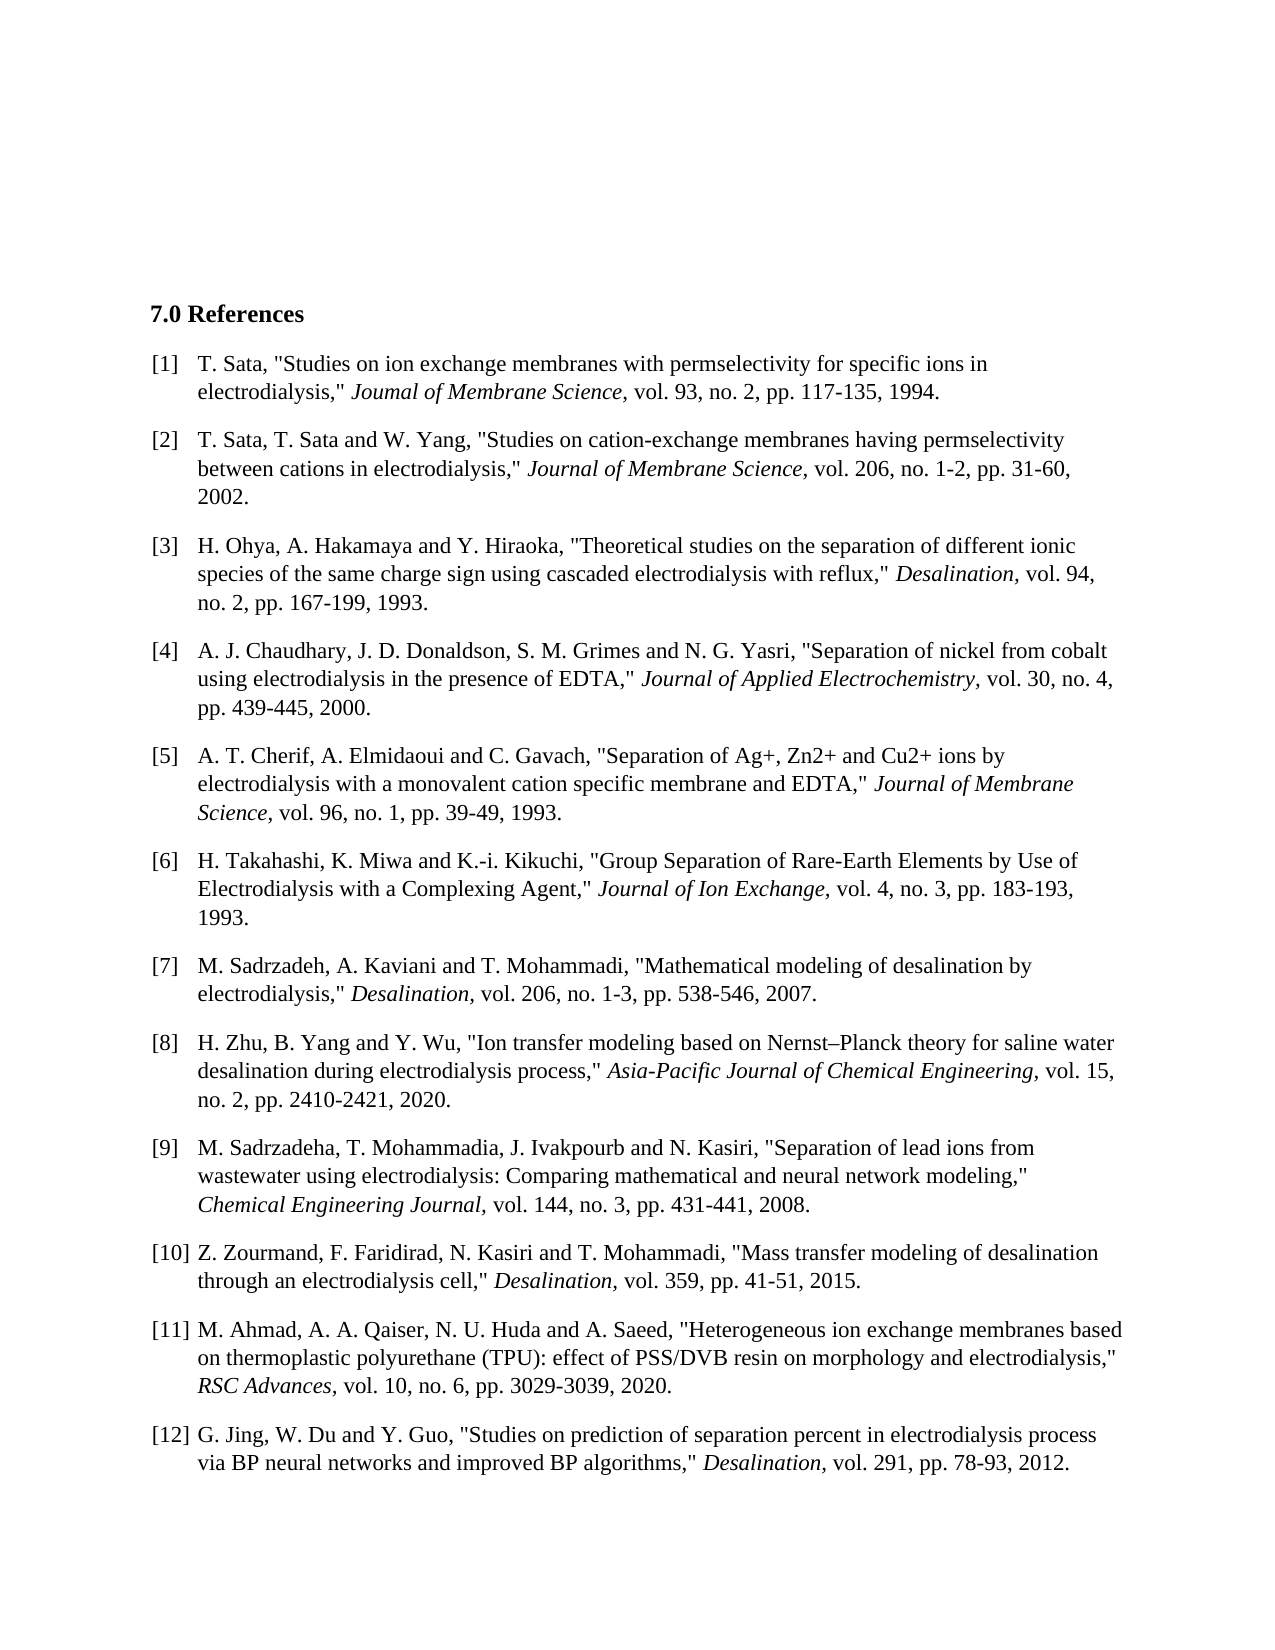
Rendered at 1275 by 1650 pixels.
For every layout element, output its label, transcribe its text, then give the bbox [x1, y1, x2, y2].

table_cell H. Zhu, B. Yang and Y. Wu, "Ion transfer modeling based on Nernst–Planck theory for saline water desalination during electrodialysis process," Asia-Pacific Journal of Chemical Engineering, vol. 15, no. 2, pp. 2410-2421, 2020. [196, 1027, 1125, 1132]
table_cell Z. Zourmand, F. Faridirad, N. Kasiri and T. Mohammadi, "Mass transfer modeling of desalination through an electrodialysis cell," Desalination, vol. 359, pp. 41-51, 2015. [196, 1238, 1125, 1314]
table_cell [4] [150, 635, 196, 740]
table_cell [8] [150, 1027, 196, 1132]
table_cell [11] [150, 1314, 196, 1419]
table_cell [6] [150, 845, 196, 951]
table_header T. Sata, "Studies on ion exchange membranes with permselectivity for specific ions in electrodialysis," Joumal of Membrane Science, vol. 93, no. 2, pp. 117-135, 1994. [196, 348, 1125, 425]
table_cell A. T. Cherif, A. Elmidaoui and C. Gavach, "Separation of Ag+, Zn2+ and Cu2+ ions by electrodialysis with a monovalent cation specific membrane and EDTA," Journal of Membrane Science, vol. 96, no. 1, pp. 39-49, 1993. [196, 740, 1125, 845]
table_cell H. Ohya, A. Hakamaya and Y. Hiraoka, "Theoretical studies on the separation of different ionic species of the same charge sign using cascaded electrodialysis with reflux," Desalination, vol. 94, no. 2, pp. 167-199, 1993. [196, 530, 1125, 635]
table_cell [9] [150, 1132, 196, 1237]
table_cell [3] [150, 530, 196, 635]
table_cell G. Jing, W. Du and Y. Guo, "Studies on prediction of separation percent in electrodialysis process via BP neural networks and improved BP algorithms," Desalination, vol. 291, pp. 78-93, 2012. [196, 1419, 1125, 1496]
table_cell T. Sata, T. Sata and W. Yang, "Studies on cation-exchange membranes having permselectivity between cations in electrodialysis," Journal of Membrane Science, vol. 206, no. 1-2, pp. 31-60, 2002. [196, 425, 1125, 530]
list References [150, 299, 1125, 327]
table_cell M. Ahmad, A. A. Qaiser, N. U. Huda and A. Saeed, "Heterogeneous ion exchange membranes based on thermoplastic polyurethane (TPU): effect of PSS/DVB resin on morphology and electrodialysis," RSC Advances, vol. 10, no. 6, pp. 3029-3039, 2020. [196, 1314, 1125, 1419]
table_cell M. Sadrzadeh, A. Kaviani and T. Mohammadi, "Mathematical modeling of desalination by electrodialysis," Desalination, vol. 206, no. 1-3, pp. 538-546, 2007. [196, 951, 1125, 1027]
table_cell [10] [150, 1238, 196, 1314]
table_cell [2] [150, 425, 196, 530]
table_cell M. Sadrzadeha, T. Mohammadia, J. Ivakpourb and N. Kasiri, "Separation of lead ions from wastewater using electrodialysis: Comparing mathematical and neural network modeling," Chemical Engineering Journal, vol. 144, no. 3, pp. 431-441, 2008. [196, 1132, 1125, 1237]
table_cell H. Takahashi, K. Miwa and K.-i. Kikuchi, "Group Separation of Rare-Earth Elements by Use of Electrodialysis with a Complexing Agent," Journal of Ion Exchange, vol. 4, no. 3, pp. 183-193, 1993. [196, 845, 1125, 951]
table_cell [5] [150, 740, 196, 845]
table_cell A. J. Chaudhary, J. D. Donaldson, S. M. Grimes and N. G. Yasri, "Separation of nickel from cobalt using electrodialysis in the presence of EDTA," Journal of Applied Electrochemistry, vol. 30, no. 4, pp. 439-445, 2000. [196, 635, 1125, 740]
table_header [1] [150, 348, 196, 425]
table_cell [7] [150, 951, 196, 1027]
table_cell [12] [150, 1419, 196, 1496]
